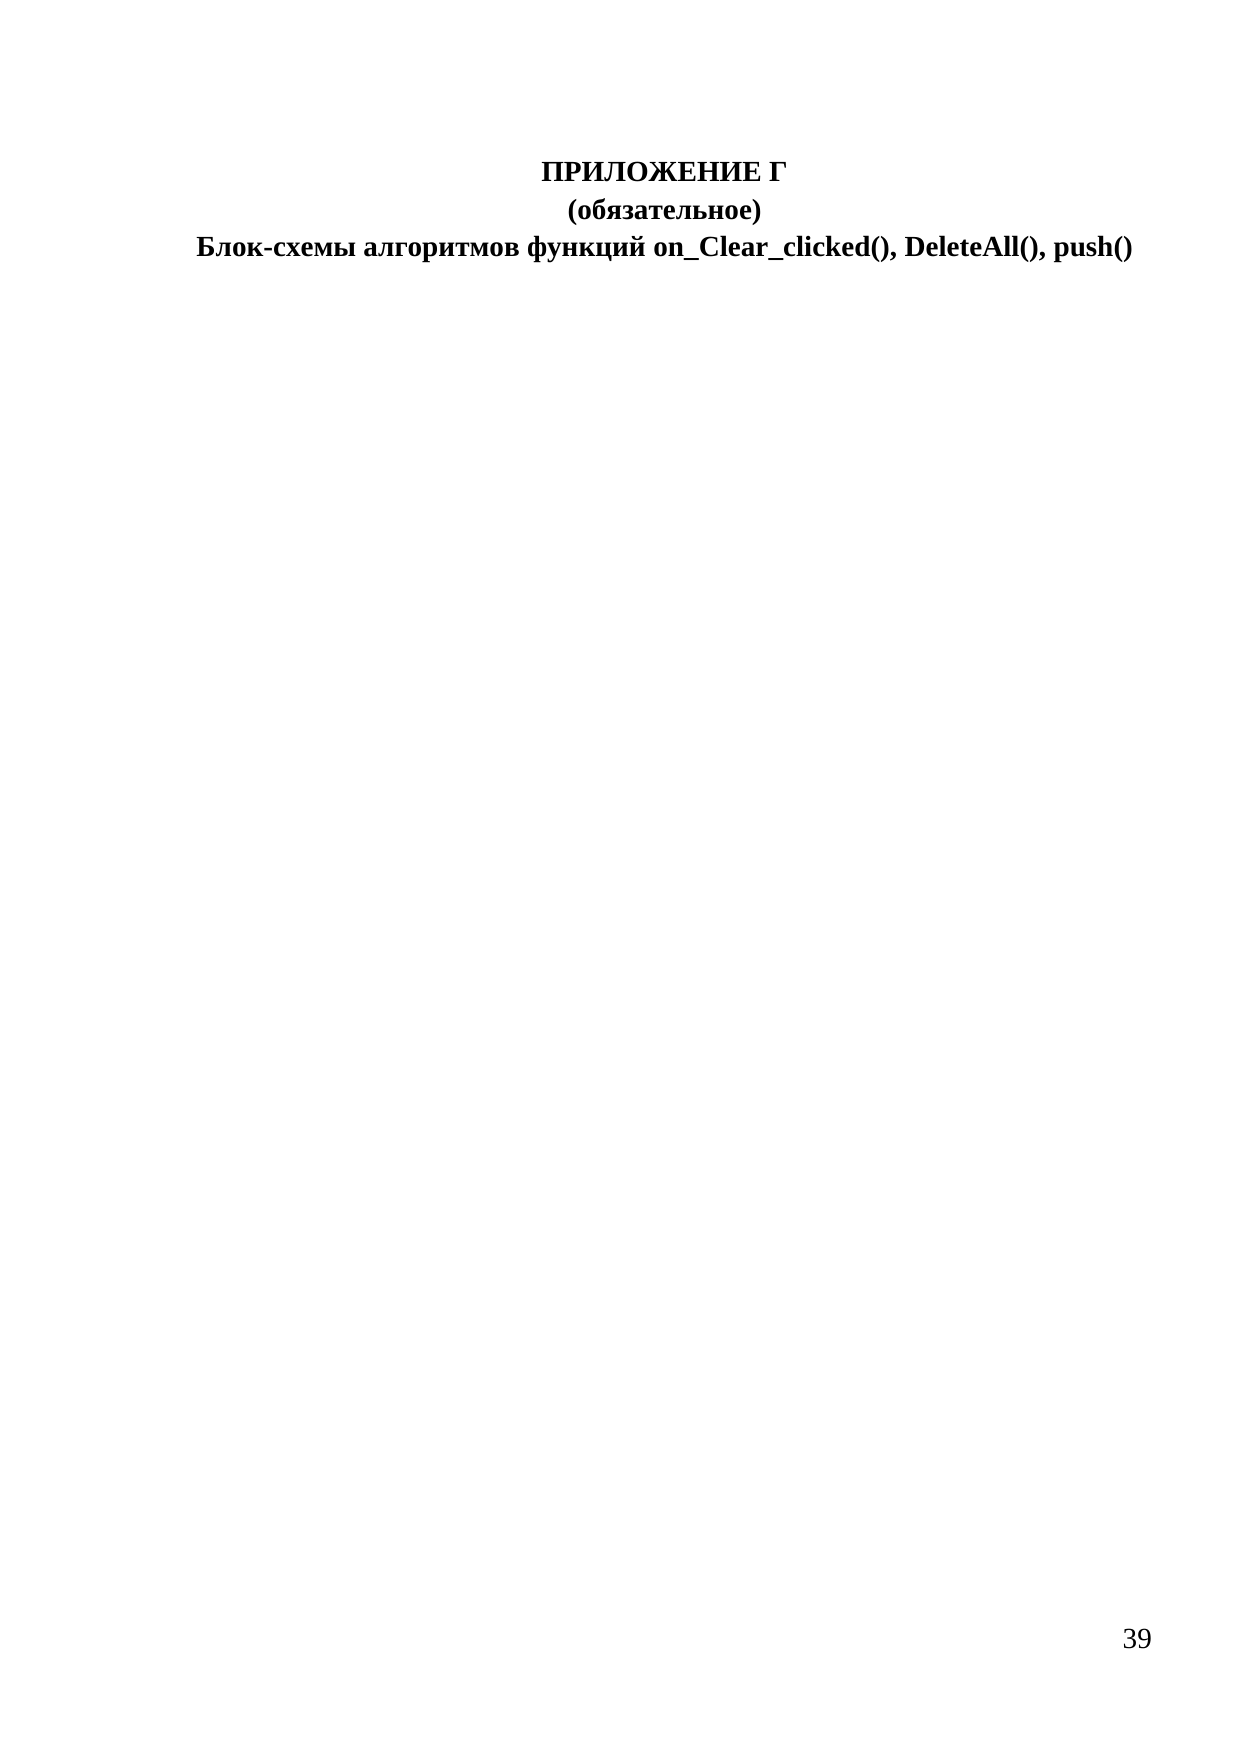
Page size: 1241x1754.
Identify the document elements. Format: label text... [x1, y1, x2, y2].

subtitle ПРИЛОЖЕНИЕ Г (обязательное) Блок-схемы алгоритмов функций on_Clear_clicked(), DeleteAll(), push() [177, 152, 1152, 264]
